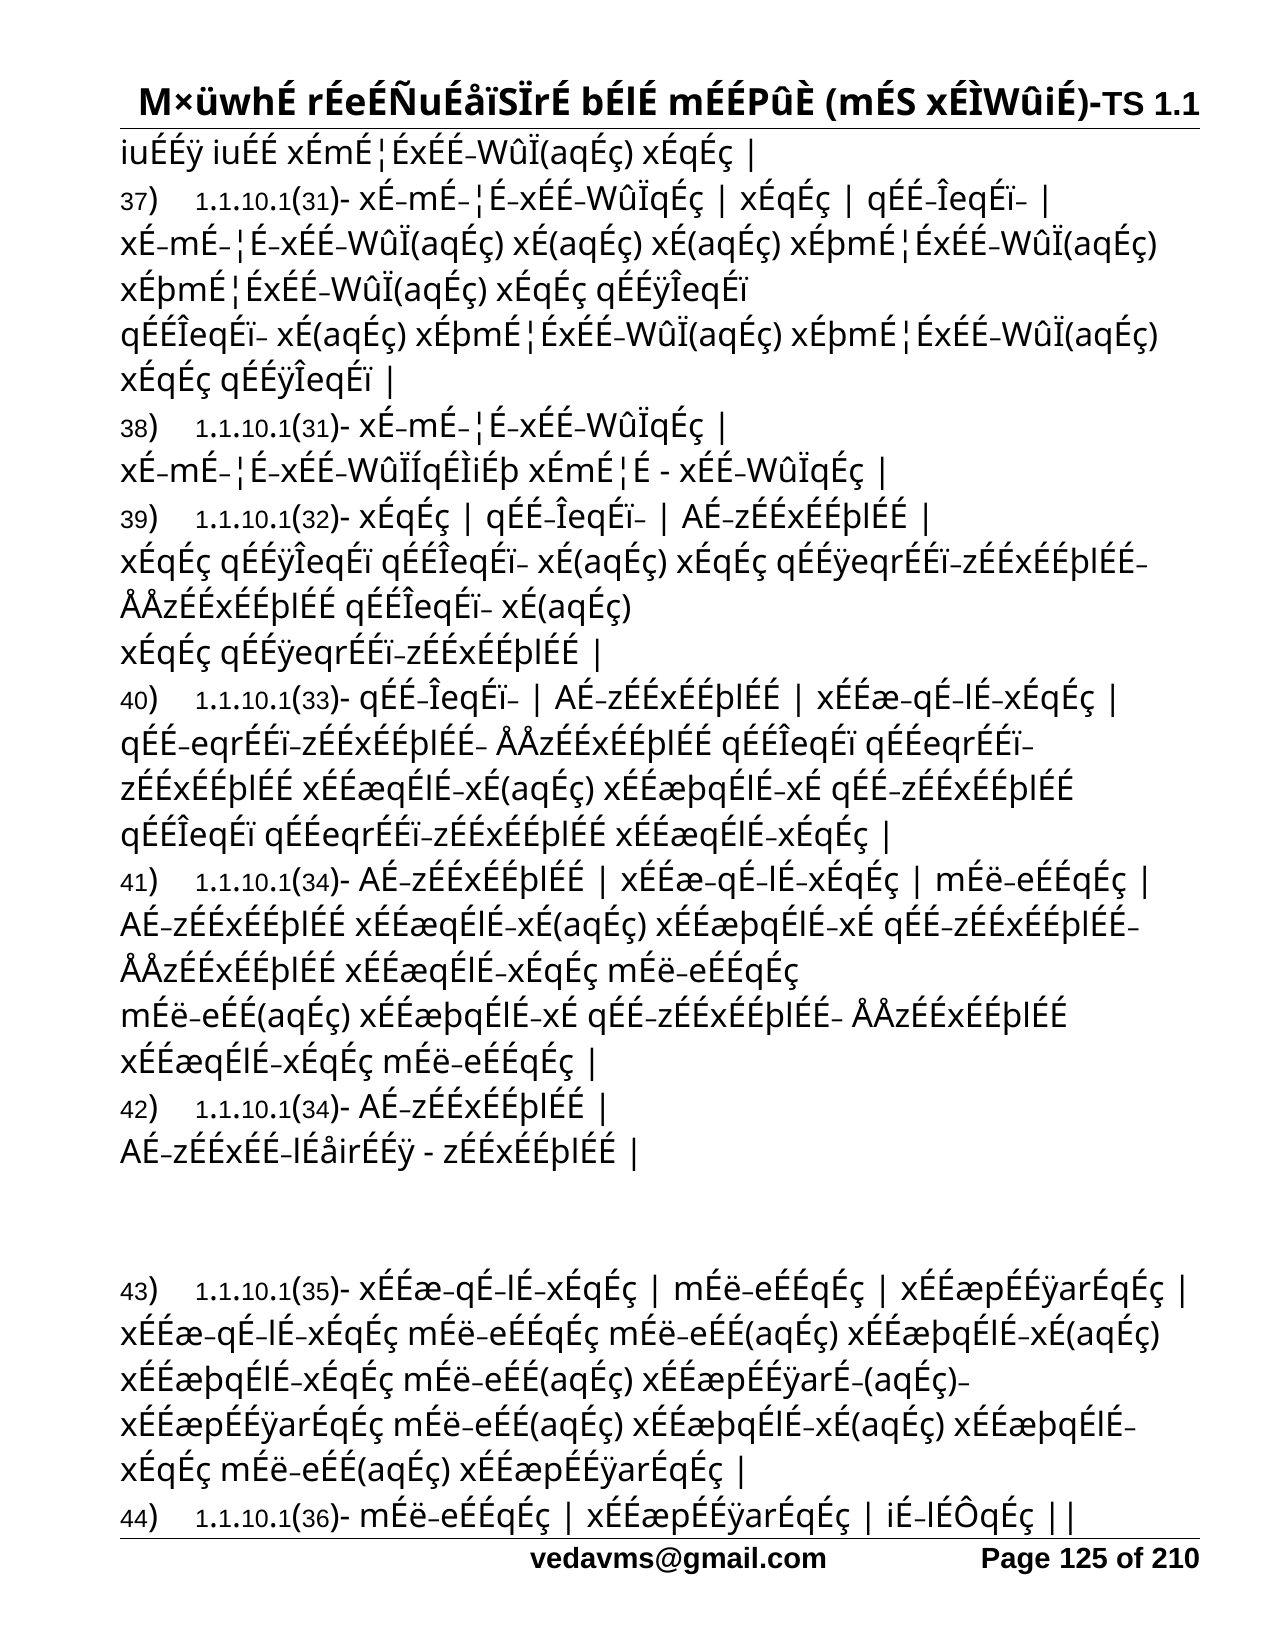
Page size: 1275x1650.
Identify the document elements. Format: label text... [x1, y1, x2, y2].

text 40) 1.1.10.1(33)- qÉÉ–ÎeqÉï– | AÉ–zÉÉxÉÉþlÉÉ | xÉÉæ–qÉ–lÉ–xÉqÉç | [120, 674, 1200, 719]
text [120, 129, 1200, 174]
text 41) 1.1.10.1(34)- AÉ–zÉÉxÉÉþlÉÉ | xÉÉæ–qÉ–lÉ–xÉqÉç | mÉë–eÉÉqÉç | [120, 856, 1200, 901]
text xÉqÉç qÉÉÿÎeqÉï qÉÉÎeqÉï– xÉ(aqÉç) xÉqÉç qÉÉÿeqrÉÉï–zÉÉxÉÉþlÉÉ– ÅÅzÉÉxÉÉþlÉÉ qÉÉÎeqÉï– xÉ(aqÉç) xÉqÉç qÉÉÿeqrÉÉï–zÉÉxÉÉþlÉÉ | [120, 538, 1200, 674]
text 39) 1.1.10.1(32)- xÉqÉç | qÉÉ–ÎeqÉï– | AÉ–zÉÉxÉÉþlÉÉ | [120, 492, 1200, 538]
text 43) 1.1.10.1(35)- xÉÉæ–qÉ–lÉ–xÉqÉç | mÉë–eÉÉqÉç | xÉÉæpÉÉÿarÉqÉç | [120, 1264, 1200, 1310]
text AÉ–zÉÉxÉÉþlÉÉ xÉÉæqÉlÉ–xÉ(aqÉç) xÉÉæþqÉlÉ–xÉ qÉÉ–zÉÉxÉÉþlÉÉ– ÅÅzÉÉxÉÉþlÉÉ xÉÉæqÉlÉ–xÉqÉç mÉë–eÉÉqÉç mÉë–eÉÉ(aqÉç) xÉÉæþqÉlÉ–xÉ qÉÉ–zÉÉxÉÉþlÉÉ– ÅÅzÉÉxÉÉþlÉÉ xÉÉæqÉlÉ–xÉqÉç mÉë–eÉÉqÉç | [120, 901, 1200, 1083]
text 37) 1.1.10.1(31)- xÉ–mÉ–¦É–xÉÉ–WûÏqÉç | xÉqÉç | qÉÉ–ÎeqÉï– | [120, 174, 1200, 220]
text AÉ–zÉÉxÉÉ–lÉåirÉÉÿ - zÉÉxÉÉþlÉÉ | [120, 1128, 1200, 1174]
text xÉ–mÉ–¦É–xÉÉ–WûÏ(aqÉç) xÉ(aqÉç) xÉ(aqÉç) xÉþmÉ¦ÉxÉÉ–WûÏ(aqÉç) xÉþmÉ¦ÉxÉÉ–WûÏ(aqÉç) xÉqÉç qÉÉÿÎeqÉï qÉÉÎeqÉï– xÉ(aqÉç) xÉþmÉ¦ÉxÉÉ–WûÏ(aqÉç) xÉþmÉ¦ÉxÉÉ–WûÏ(aqÉç) xÉqÉç qÉÉÿÎeqÉï | [120, 220, 1200, 402]
text qÉÉ–eqrÉÉï–zÉÉxÉÉþlÉÉ– ÅÅzÉÉxÉÉþlÉÉ qÉÉÎeqÉï qÉÉeqrÉÉï–zÉÉxÉÉþlÉÉ xÉÉæqÉlÉ–xÉ(aqÉç) xÉÉæþqÉlÉ–xÉ qÉÉ–zÉÉxÉÉþlÉÉ qÉÉÎeqÉï qÉÉeqrÉÉï–zÉÉxÉÉþlÉÉ xÉÉæqÉlÉ–xÉqÉç | [120, 719, 1200, 856]
text 42) 1.1.10.1(34)- AÉ–zÉÉxÉÉþlÉÉ | [120, 1083, 1200, 1128]
text 38) 1.1.10.1(31)- xÉ–mÉ–¦É–xÉÉ–WûÏqÉç | [120, 402, 1200, 447]
text xÉ–mÉ–¦É–xÉÉ–WûÏÍqÉÌiÉþ xÉmÉ¦É - xÉÉ–WûÏqÉç | [120, 447, 1200, 492]
text 44) 1.1.10.1(36)- mÉë–eÉÉqÉç | xÉÉæpÉÉÿarÉqÉç | iÉ–lÉÔqÉç || [120, 1492, 1200, 1537]
text xÉÉæ–qÉ–lÉ–xÉqÉç mÉë–eÉÉqÉç mÉë–eÉÉ(aqÉç) xÉÉæþqÉlÉ–xÉ(aqÉç) xÉÉæþqÉlÉ–xÉqÉç mÉë–eÉÉ(aqÉç) xÉÉæpÉÉÿarÉ–(aqÉç)– xÉÉæpÉÉÿarÉqÉç mÉë–eÉÉ(aqÉç) xÉÉæþqÉlÉ–xÉ(aqÉç) xÉÉæþqÉlÉ–xÉqÉç mÉë–eÉÉ(aqÉç) xÉÉæpÉÉÿarÉqÉç | [120, 1310, 1200, 1492]
